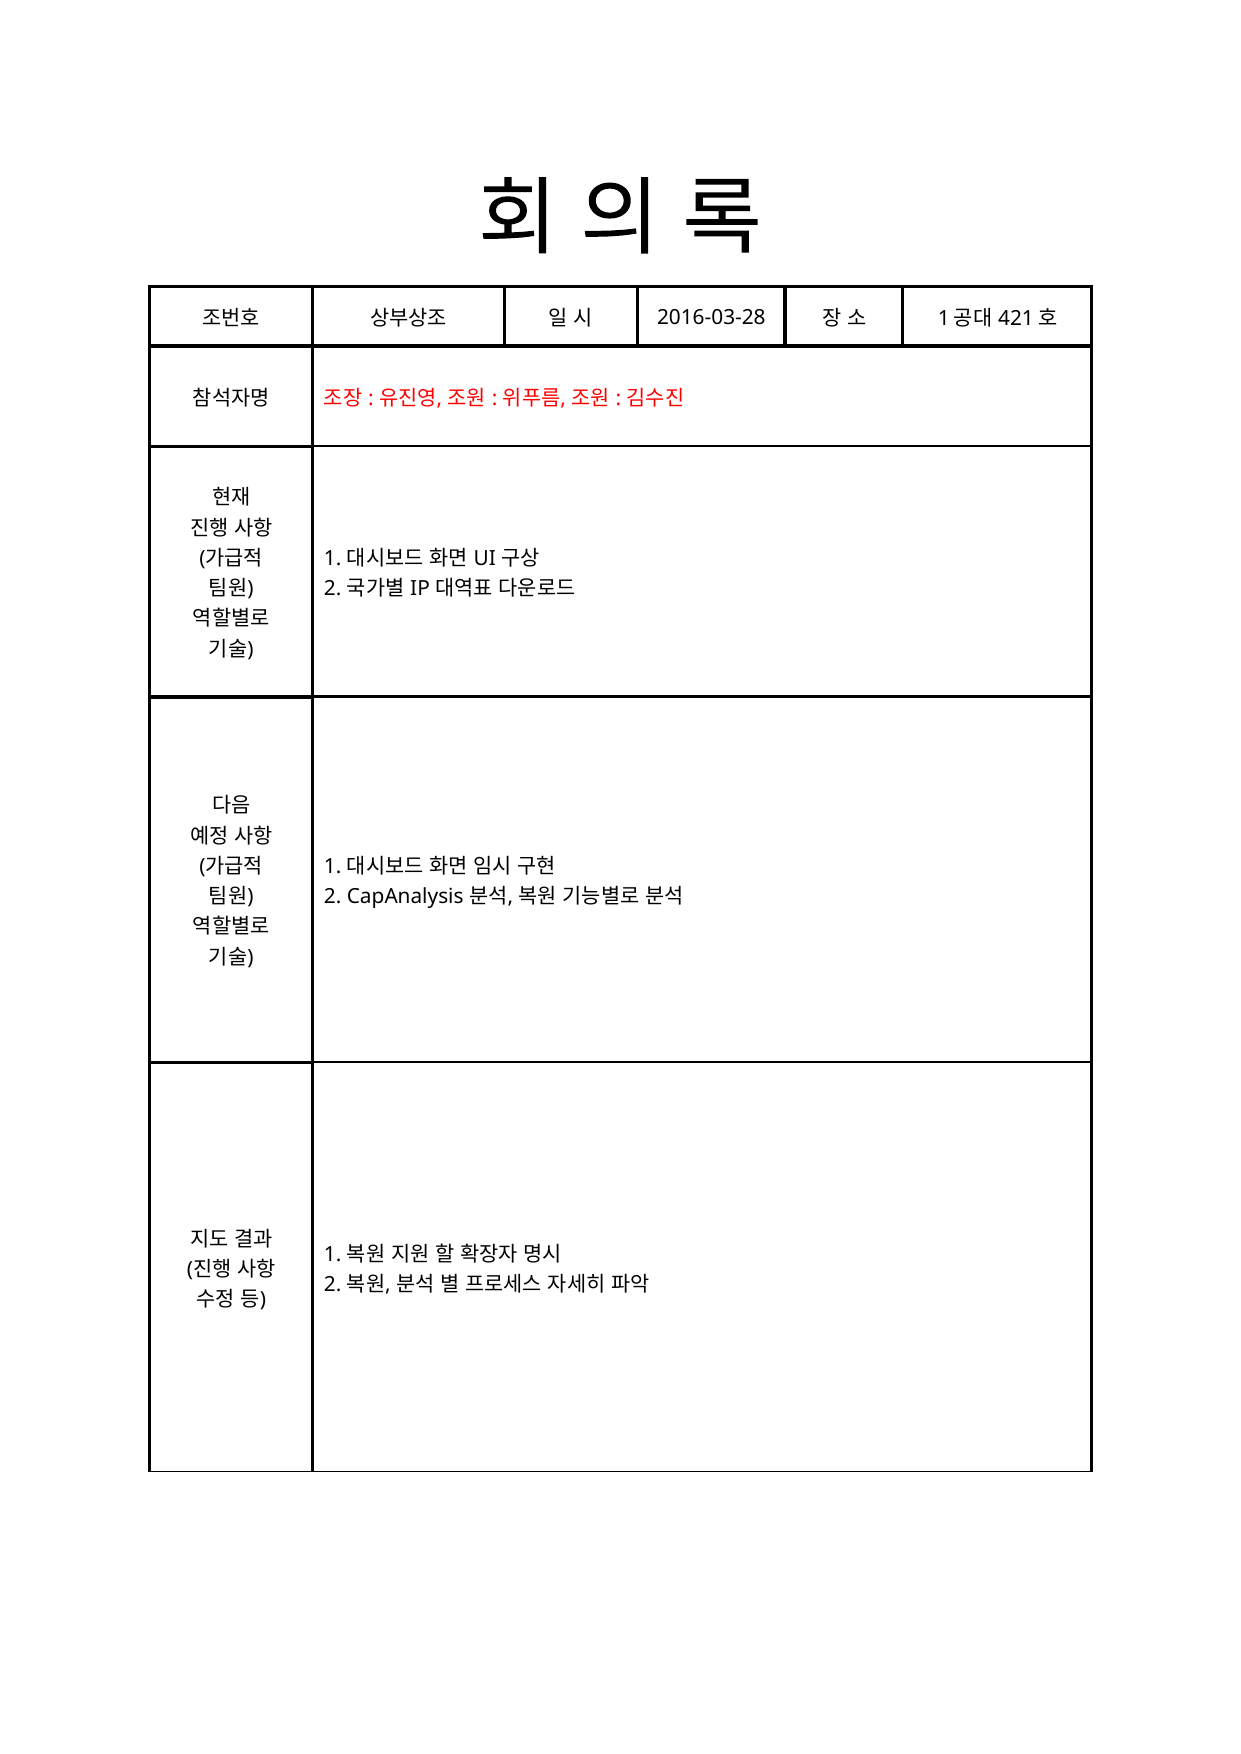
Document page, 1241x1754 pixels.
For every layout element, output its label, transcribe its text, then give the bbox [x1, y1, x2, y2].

table_cell 참석자명 [151, 348, 311, 444]
table_cell 현재 진행 사항 (가급적 팀원) 역할별로 기술) [151, 448, 311, 695]
table_cell 1. 복원 지원 할 확장자 명시 2. 복원, 분석 별 프로세스 자세히 파악 [314, 1063, 1090, 1471]
table_cell 1. 대시보드 화면 UI 구상 2. 국가별 IP 대역표 다운로드 [314, 447, 1090, 695]
table_header 장 소 [787, 288, 901, 344]
table_header 일 시 [506, 288, 636, 344]
table_cell 지도 결과 (진행 사항 수정 등) [151, 1064, 311, 1471]
table_header 1공대 421호 [904, 288, 1090, 344]
table_cell 다음 예정 사항 (가급적 팀원) 역할별로 기술) [151, 699, 311, 1061]
table_cell 1. 대시보드 화면 임시 구현 2. CapAnalysis 분석, 복원 기능별로 분석 [314, 698, 1090, 1061]
table_header 상부상조 [314, 288, 503, 344]
table_cell 조장 : 유진영, 조원 : 위푸름, 조원 : 김수진 [314, 348, 1090, 444]
table_header 2016-03-28 [639, 288, 783, 344]
table_header 조번호 [151, 288, 311, 344]
